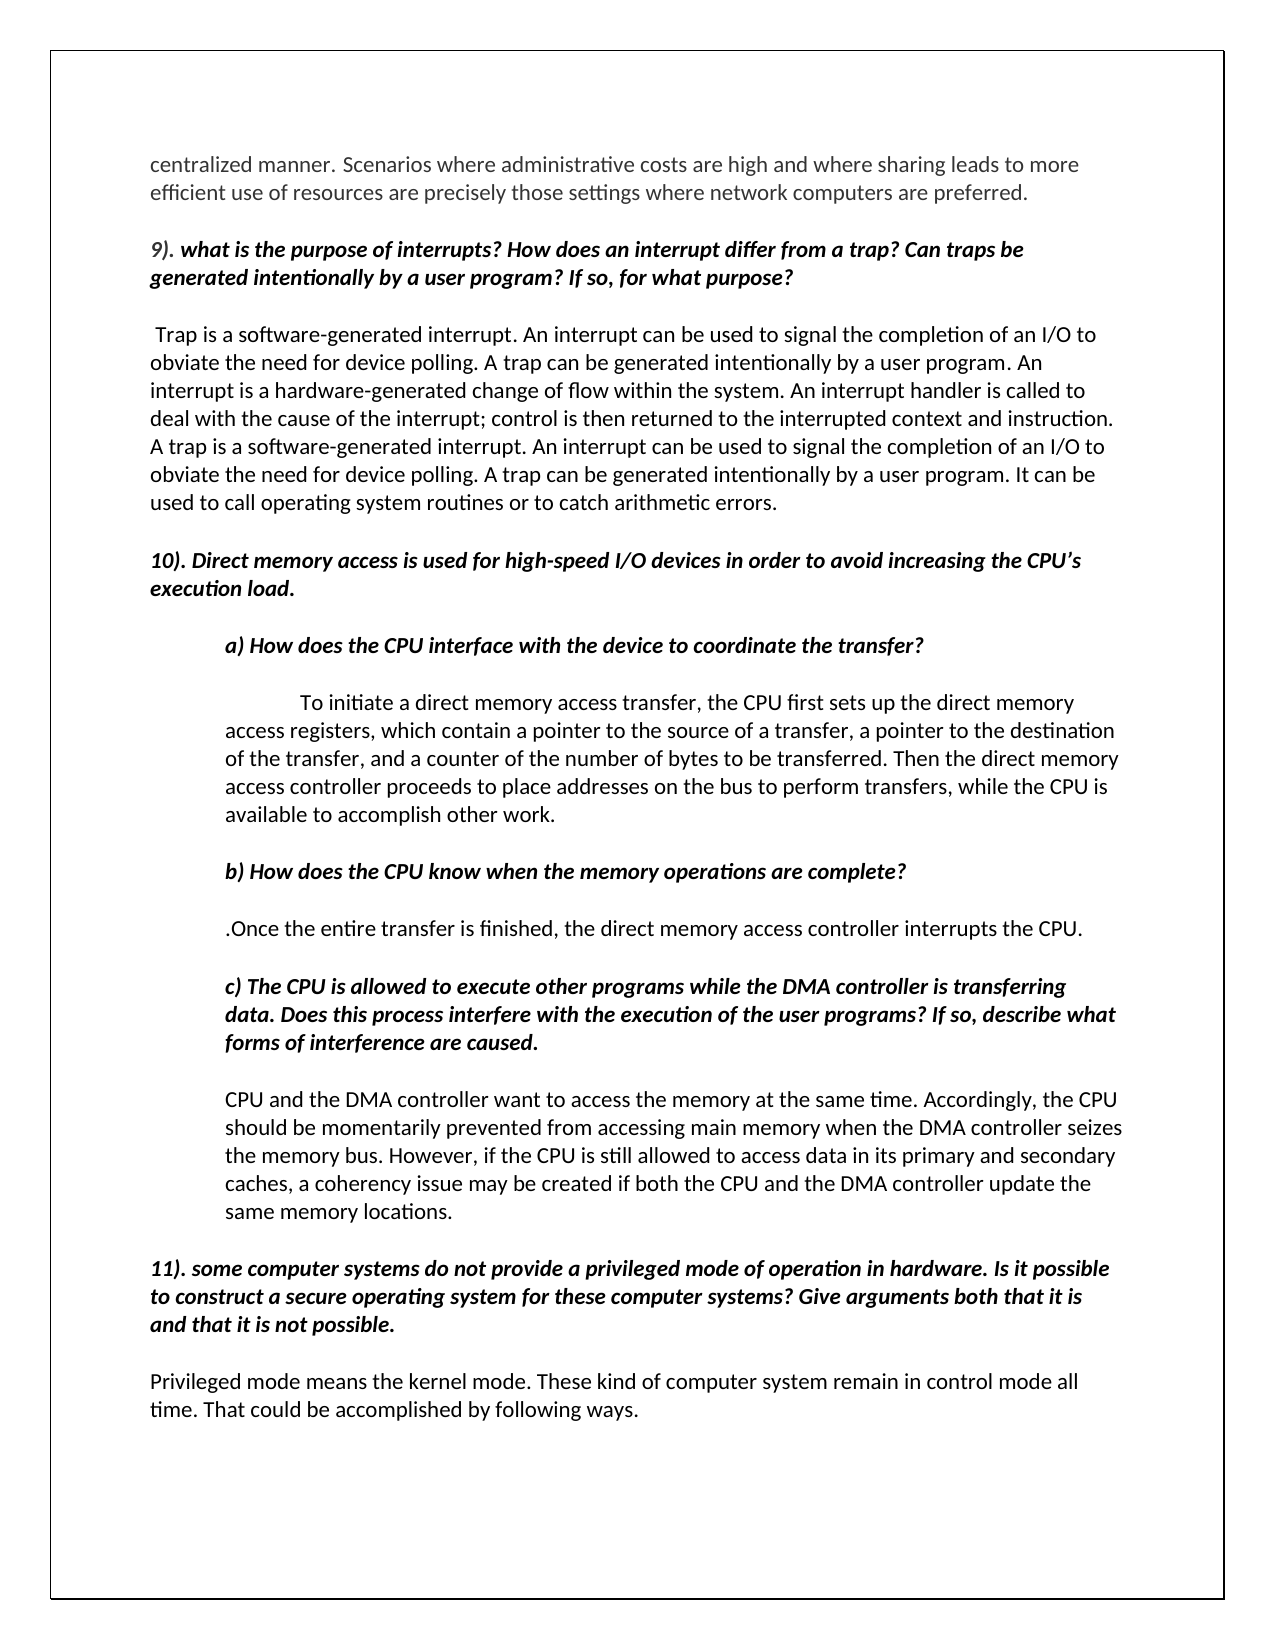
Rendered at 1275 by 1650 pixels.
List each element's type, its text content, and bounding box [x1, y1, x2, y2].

text .Once the entire transfer is finished, the direct memory access controller interrupts the CPU. [225, 914, 1124, 943]
text 10). Direct memory access is used for high-speed I/O devices in order to avoid increasing the CPU’s execution load. [150, 546, 1124, 602]
text 11). some computer systems do not provide a privileged mode of operation in hardware. Is it possible to construct a secure operating system for these computer systems? Give arguments both that it is and that it is not possible. [150, 1254, 1124, 1338]
text CPU and the DMA controller want to access the memory at the same time. Accordingly, the CPU should be momentarily prevented from accessing main memory when the DMA controller seizes the memory bus. However, if the CPU is still allowed to access data in its primary and secondary caches, a coherency issue may be created if both the CPU and the DMA controller update the same memory locations. [225, 1085, 1124, 1225]
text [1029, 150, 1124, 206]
text Privileged mode means the kernel mode. These kind of computer system remain in control mode all time. That could be accomplished by following ways. [150, 1367, 1124, 1423]
text 9). what is the purpose of interrupts? How does an interrupt differ from a trap? Can traps be generated intentionally by a user program? If so, for what purpose? [150, 235, 1124, 291]
text Trap is a software-generated interrupt. An interrupt can be used to signal the completion of an I/O to obviate the need for device polling. A trap can be generated intentionally by a user program. An interrupt is a hardware-generated change of flow within the system. An interrupt handler is called to deal with the cause of the interrupt; control is then returned to the interrupted context and instruction. A trap is a software-generated interrupt. An interrupt can be used to signal the completion of an I/O to obviate the need for device polling. A trap can be generated intentionally by a user program. It can be used to call operating system routines or to catch arithmetic errors. [150, 320, 1124, 517]
text a) How does the CPU interface with the device to coordinate the transfer? [225, 631, 1124, 659]
text To initiate a direct memory access transfer, the CPU first sets up the direct memory access registers, which contain a pointer to the source of a transfer, a pointer to the destination of the transfer, and a counter of the number of bytes to be transferred. Then the direct memory access controller proceeds to place addresses on the bus to perform transfers, while the CPU is available to accomplish other work. [225, 688, 1124, 828]
text c) The CPU is allowed to execute other programs while the DMA controller is transferring data. Does this process interfere with the execution of the user programs? If so, describe what forms of interference are caused. [225, 972, 1124, 1056]
text b) How does the CPU know when the memory operations are complete? [225, 857, 1124, 885]
